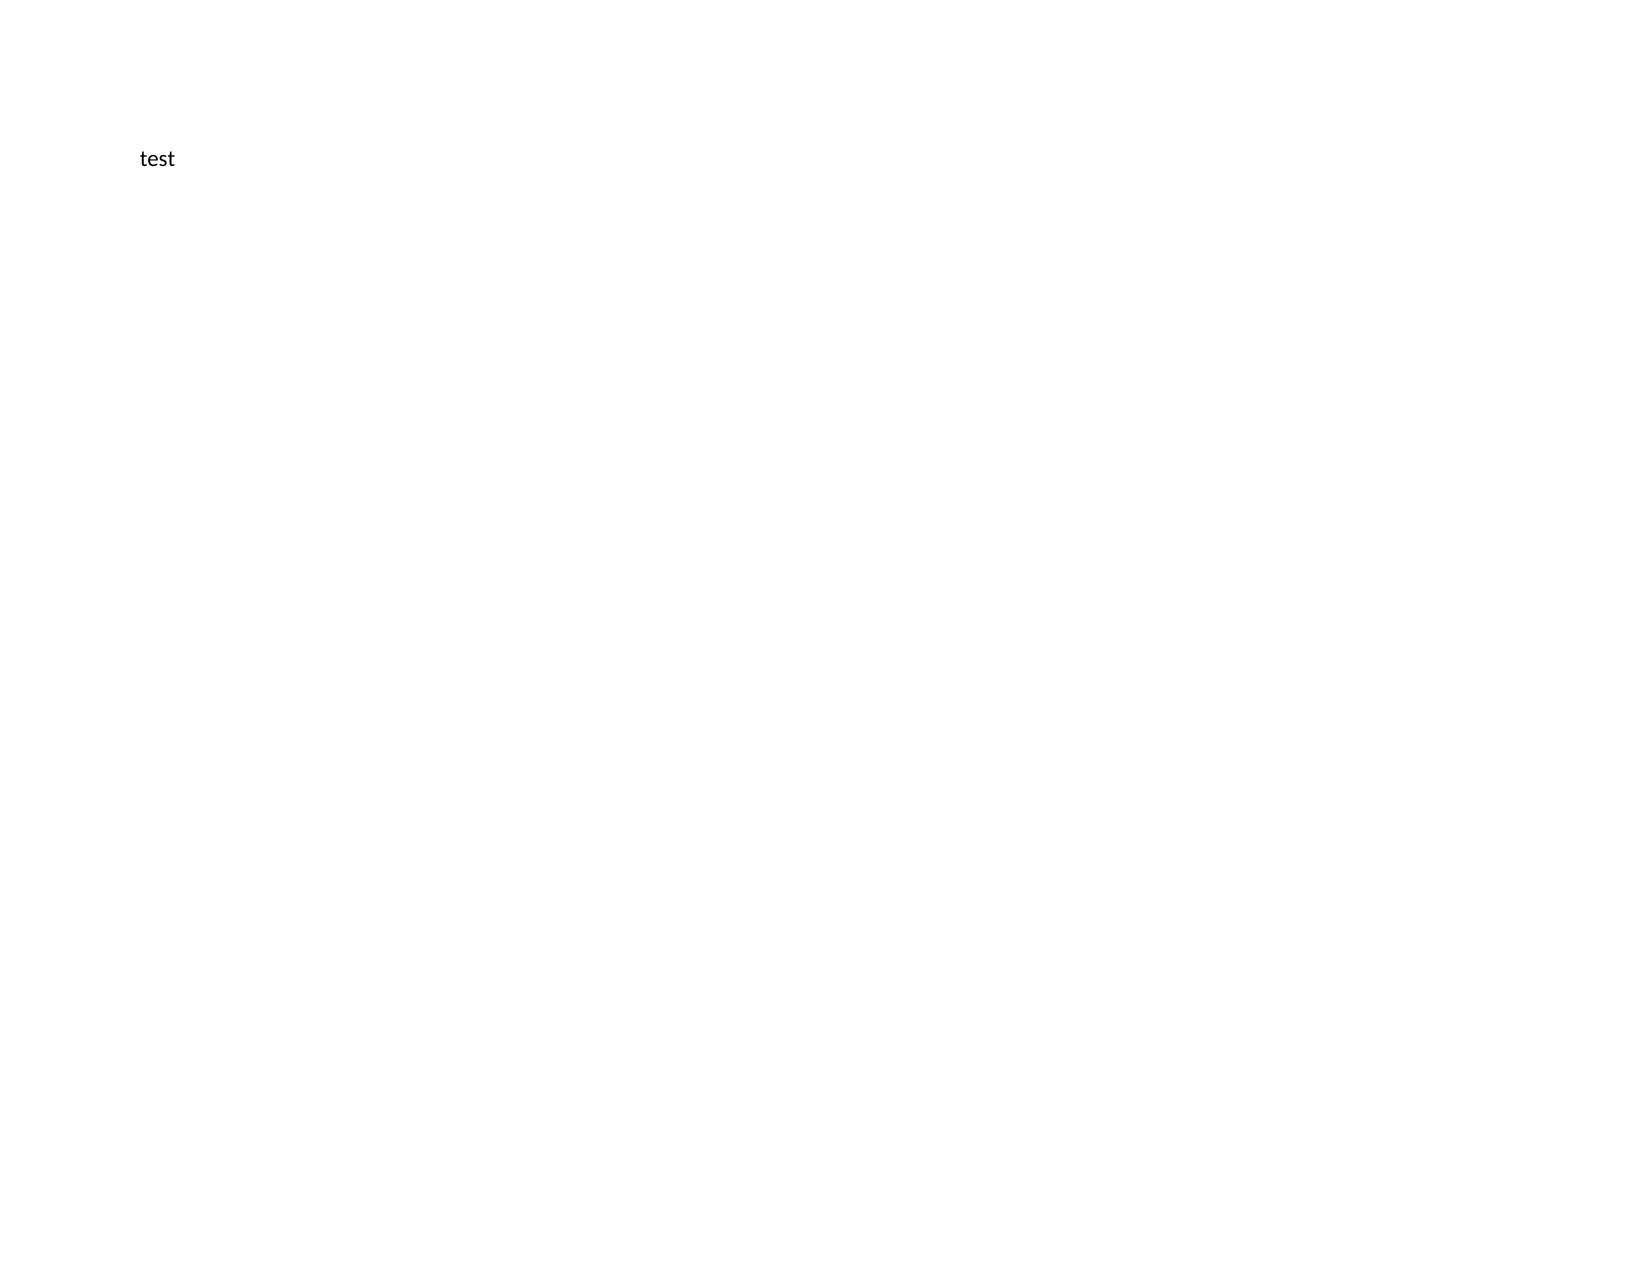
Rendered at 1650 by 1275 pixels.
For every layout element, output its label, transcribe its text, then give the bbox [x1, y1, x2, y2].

text test [139, 144, 1512, 172]
